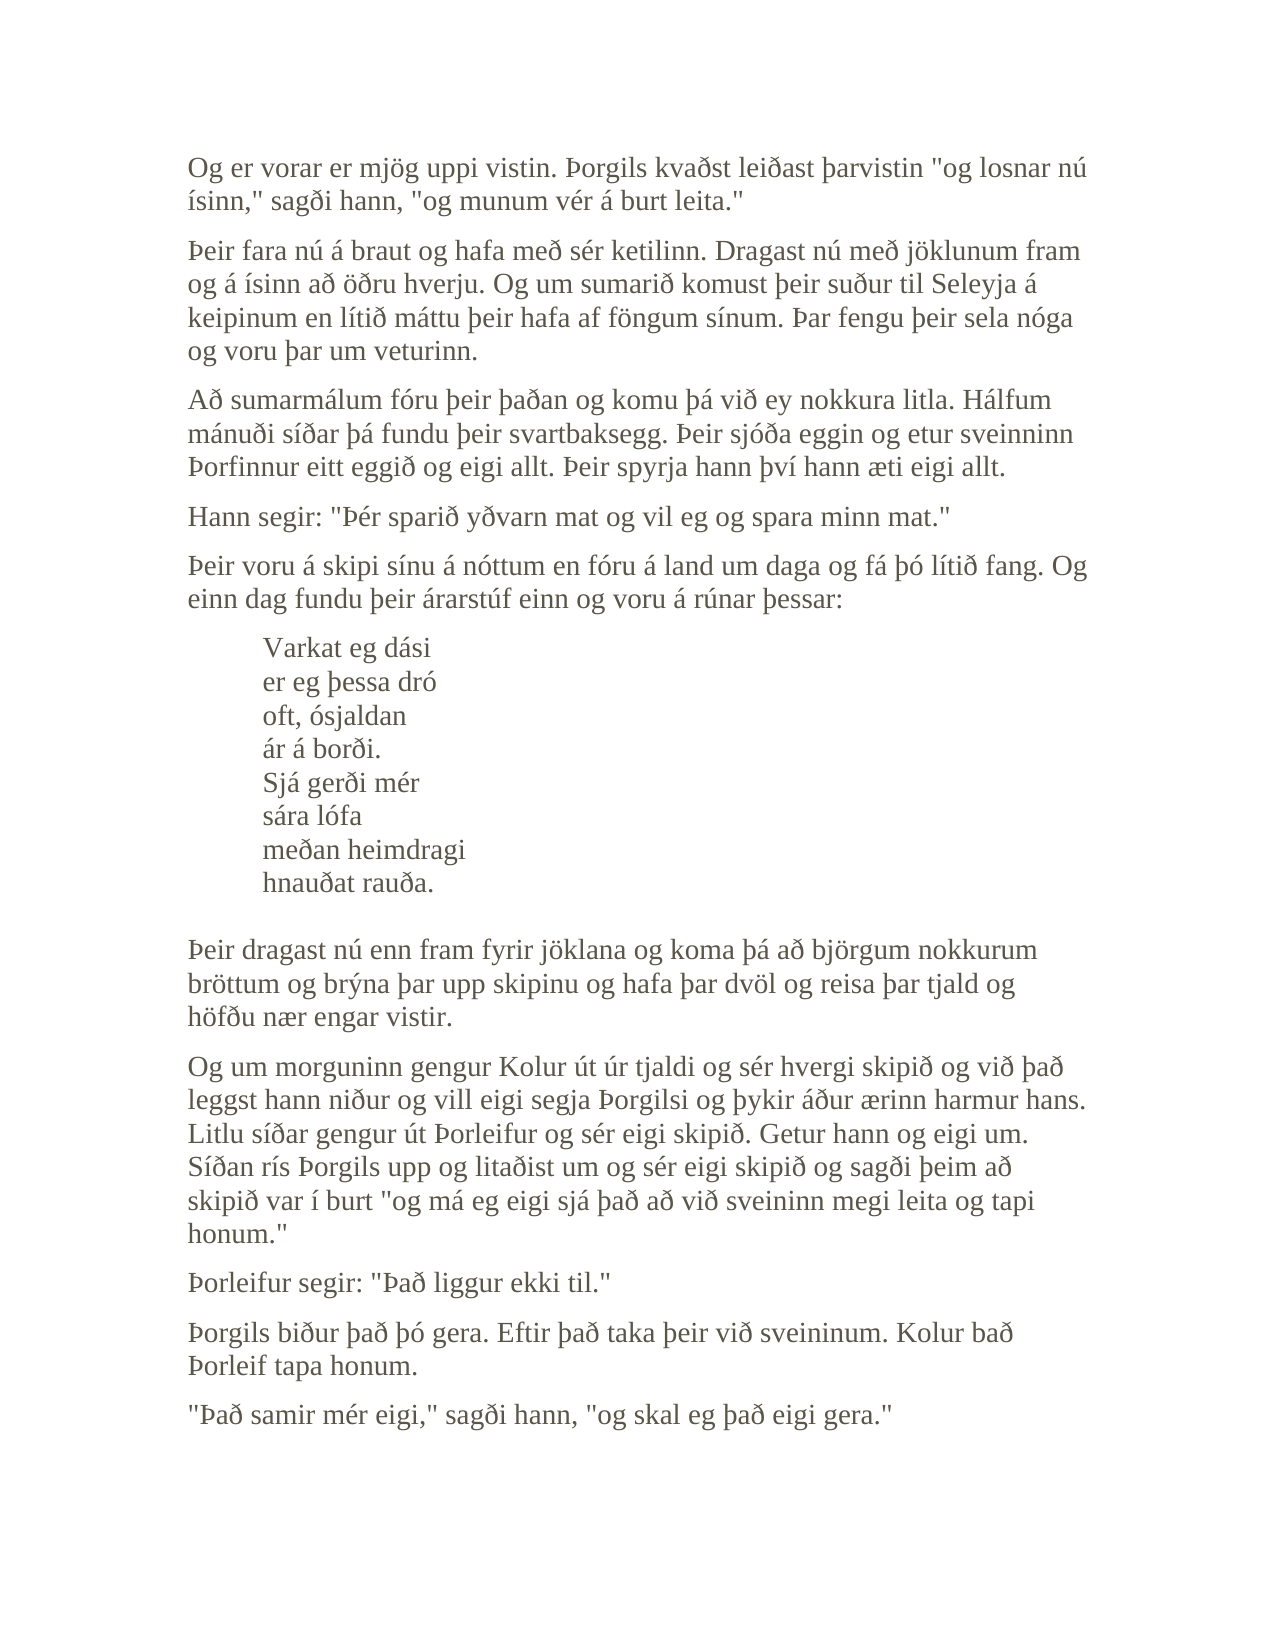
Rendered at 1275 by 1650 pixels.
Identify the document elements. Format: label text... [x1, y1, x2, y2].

text meðan heimdragi [262, 832, 1087, 865]
text Varkat eg dási [262, 631, 1087, 664]
text sára lófa [262, 798, 1087, 832]
text Hann segir: "Þér sparið yðvarn mat og vil eg og spara minn mat." [187, 499, 1087, 532]
text Þorleifur segir: "Það liggur ekki til." [187, 1266, 1087, 1299]
text Að sumarmálum fóru þeir þaðan og komu þá við ey nokkura litla. Hálfum mánuði síðar þá fundu þeir svartbaksegg. Þeir sjóða eggin og etur sveinninn Þorfinnur eitt eggið og eigi allt. Þeir spyrja hann því hann æti eigi allt. [187, 382, 1087, 483]
text Sjá gerði mér [262, 765, 1087, 798]
text er eg þessa dró [262, 664, 1087, 698]
text Þeir fara nú á braut og hafa með sér ketilinn. Dragast nú með jöklunum fram og á ísinn að öðru hverju. Og um sumarið komust þeir suður til Seleyja á keipinum en lítið máttu þeir hafa af föngum sínum. Þar fengu þeir sela nóga og voru þar um veturinn. [187, 233, 1087, 367]
text Þeir voru á skipi sínu á nóttum en fóru á land um daga og fá þó lítið fang. Og einn dag fundu þeir árarstúf einn og voru á rúnar þessar: [187, 548, 1087, 615]
text "Það samir mér eigi," sagði hann, "og skal eg það eigi gera." [187, 1397, 1087, 1431]
text Þeir dragast nú enn fram fyrir jöklana og koma þá að björgum nokkurum bröttum og brýna þar upp skipinu og hafa þar dvöl og reisa þar tjald og höfðu nær engar vistir. [187, 932, 1087, 1033]
text hnauðat rauða. [262, 865, 1087, 899]
text Þorgils biður það þó gera. Eftir það taka þeir við sveininum. Kolur bað Þorleif tapa honum. [187, 1315, 1087, 1382]
text Og er vorar er mjög uppi vistin. Þorgils kvaðst leiðast þarvistin "og losnar nú ísinn," sagði hann, "og munum vér á burt leita." [187, 150, 1087, 217]
text ár á borði. [262, 731, 1087, 765]
text Og um morguninn gengur Kolur út úr tjaldi og sér hvergi skipið og við það leggst hann niður og vill eigi segja Þorgilsi og þykir áður ærinn harmur hans. Litlu síðar gengur út Þorleifur og sér eigi skipið. Getur hann og eigi um. Síðan rís Þorgils upp og litaðist um og sér eigi skipið og sagði þeim að skipið var í burt "og má eg eigi sjá það að við sveininn megi leita og tapi honum." [187, 1049, 1087, 1250]
text oft, ósjaldan [262, 698, 1087, 731]
